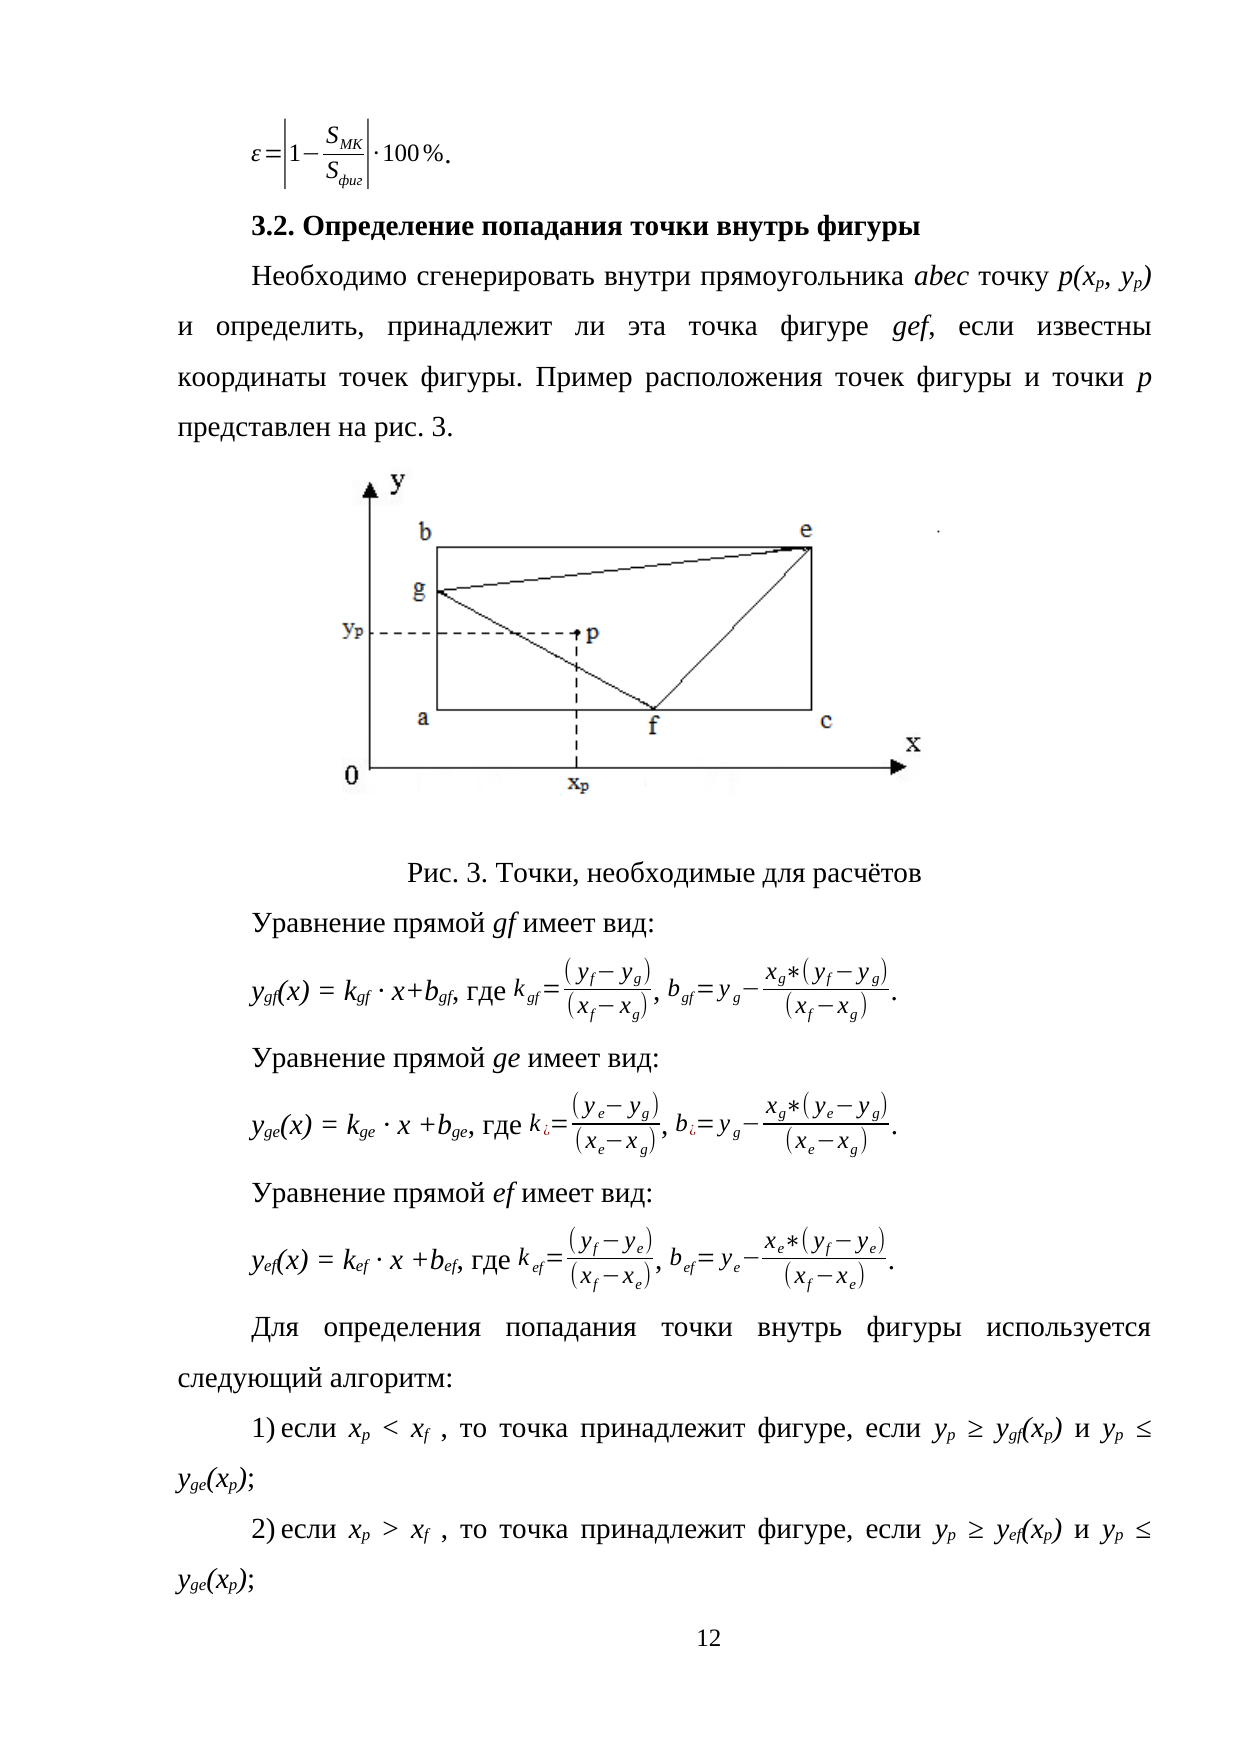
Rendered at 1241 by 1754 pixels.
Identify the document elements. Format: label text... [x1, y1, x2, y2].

text ygf(x) = kgf ∙ x+bgf, где , . [177, 956, 1152, 1023]
text Необходимо сгенерировать внутри прямоугольника abec точку p(xp, yp) и определить, принадлежит ли эта точка фигуре gef, если известны координаты точек фигуры. Пример расположения точек фигуры и точки p представлен на рис. 3. [177, 258, 1152, 443]
text Уравнение прямой ge имеет вид: [177, 1040, 1152, 1074]
text Уравнение прямой gf имеет вид: [177, 905, 1152, 939]
subtitle 3.2. Определение попадания точки внутрь фигуры [177, 208, 1152, 241]
text Для определения попадания точки внутрь фигуры используется следующий алгоритм: [177, 1309, 1152, 1393]
text . [177, 118, 1152, 191]
list если xp < xf , то точка принадлежит фигуре, если yp ≥ ygf(xp) и yp ≤ yge(xp); [177, 1410, 1152, 1494]
list если xp > xf , то точка принадлежит фигуре, если yp ≥ yef(xp) и yp ≤ yge(xp); [177, 1511, 1152, 1594]
text yge(x) = kge ∙ x +bge, где , . [177, 1090, 1152, 1158]
text Рис. 3. Точки, необходимые для расчётов [177, 855, 1152, 889]
picture [341, 459, 988, 841]
text yef(x) = kef ∙ x +bef, где , . [177, 1225, 1152, 1293]
text Уравнение прямой ef имеет вид: [177, 1175, 1152, 1208]
